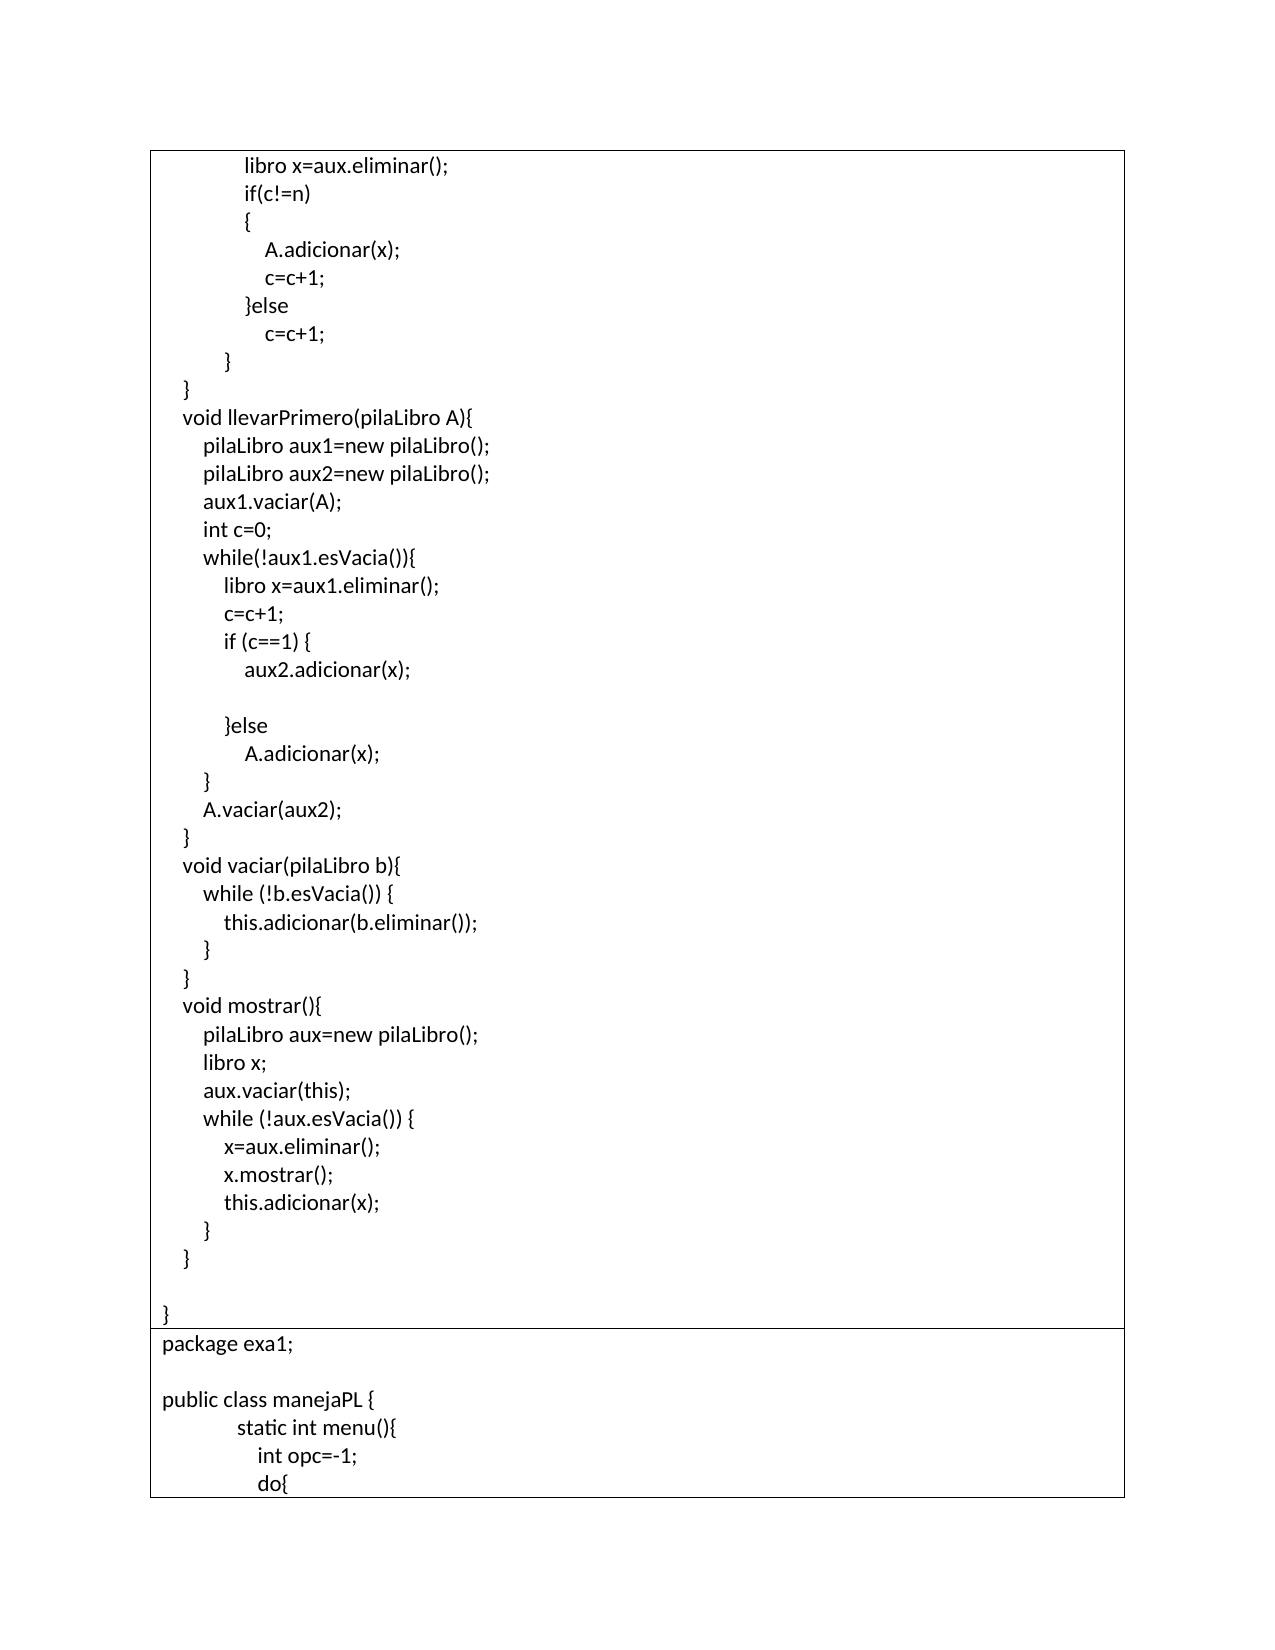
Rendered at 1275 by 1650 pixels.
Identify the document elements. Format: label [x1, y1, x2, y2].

table_cell [151, 1329, 1124, 1497]
table_header [151, 151, 1124, 1328]
